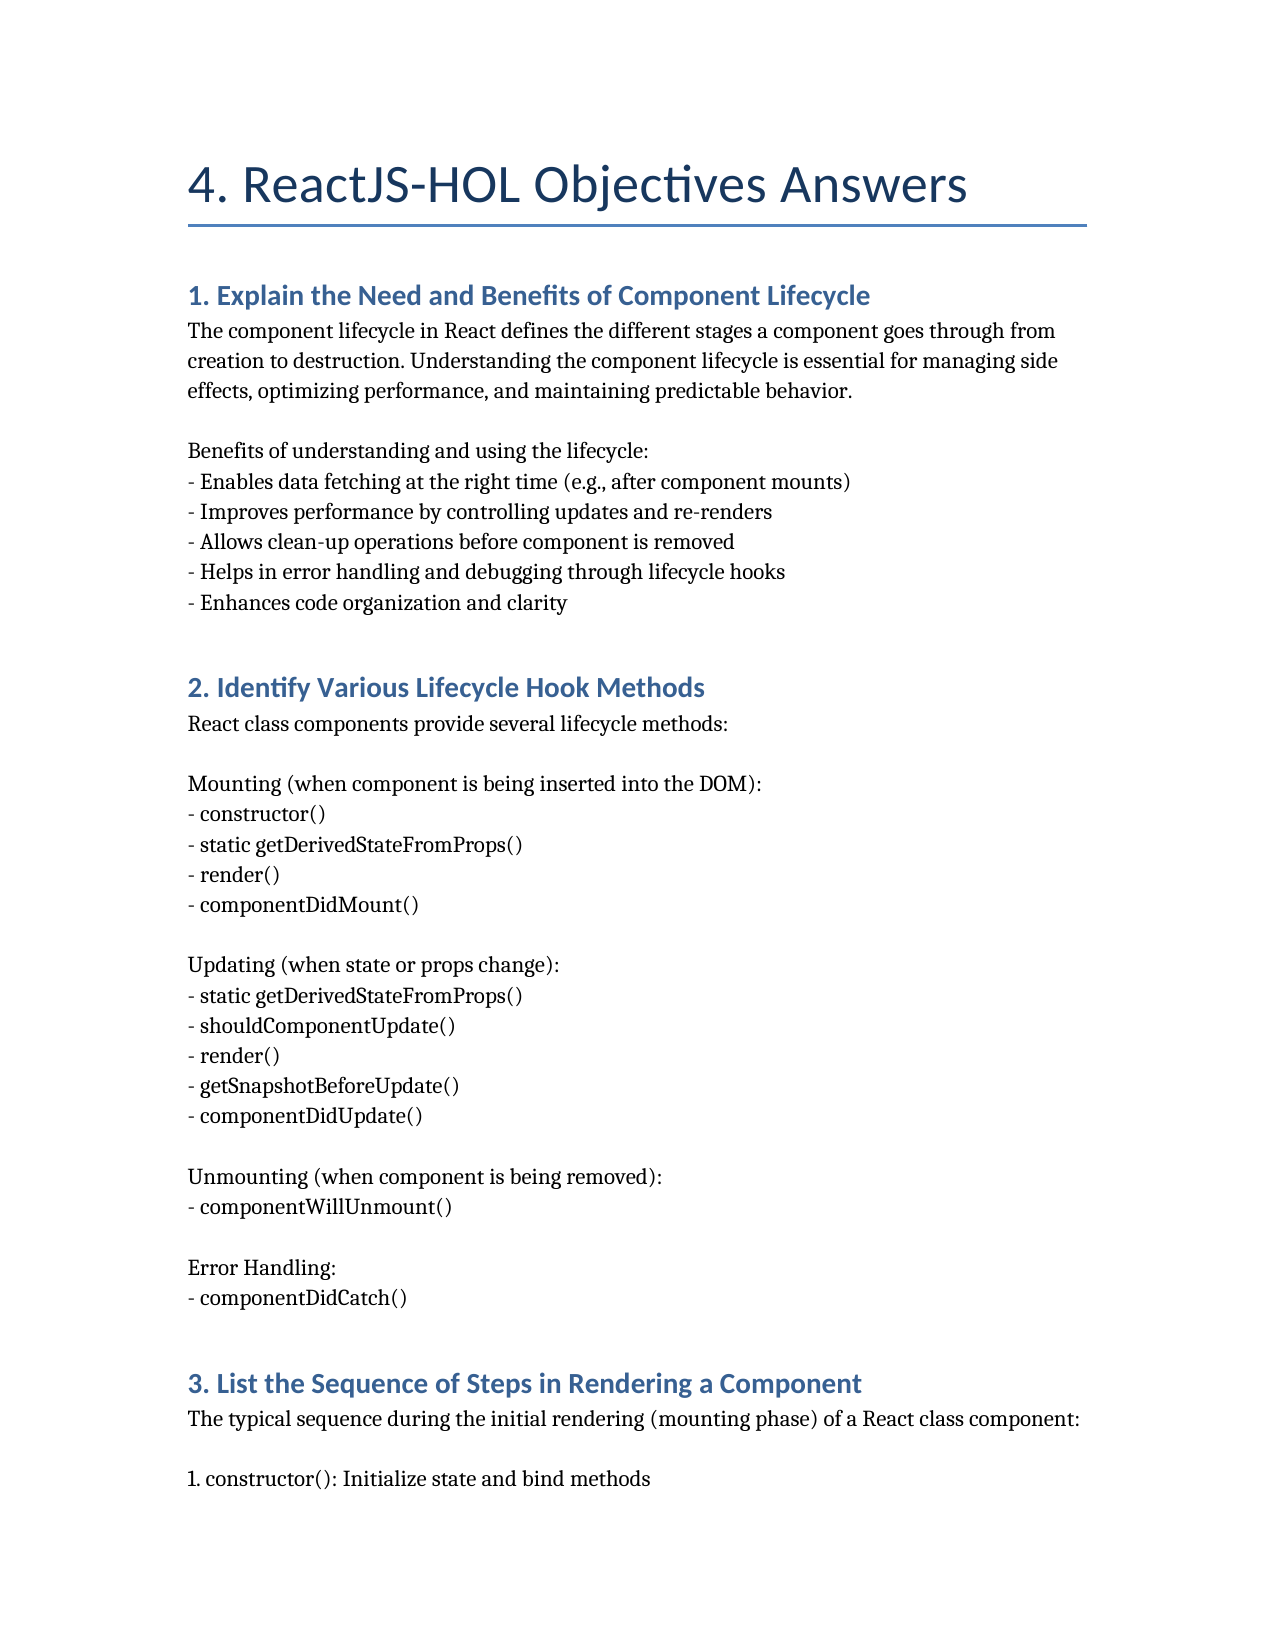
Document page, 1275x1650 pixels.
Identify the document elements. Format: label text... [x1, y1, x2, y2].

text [187, 1406, 1087, 1492]
subtitle 2. Identify Various Lifecycle Hook Methods [187, 669, 1087, 705]
subtitle 1. Explain the Need and Benefits of Component Lifecycle [187, 277, 1087, 312]
subtitle 3. List the Sequence of Steps in Rendering a Component [187, 1365, 1087, 1400]
title 4. ReactJS-HOL Objectives Answers [187, 150, 1087, 227]
text The component lifecycle in React defines the different stages a component goes through from creation to destruction. Understanding the component lifecycle is essential for managing side effects, optimizing performance, and maintaining predictable behavior. Benefits of understanding and using the lifecycle: - Enables data fetching at the right time (e.g., after component mounts) - Improves performance by controlling updates and re-renders - Allows clean-up operations before component is removed - Helps in error handling and debugging through lifecycle hooks - Enhances code organization and clarity [187, 317, 1087, 616]
text React class components provide several lifecycle methods: Mounting (when component is being inserted into the DOM): - constructor() - static getDerivedStateFromProps() - render() - componentDidMount() Updating (when state or props change): - static getDerivedStateFromProps() - shouldComponentUpdate() - render() - getSnapshotBeforeUpdate() - componentDidUpdate() Unmounting (when component is being removed): - componentWillUnmount() Error Handling: - componentDidCatch() [187, 711, 1087, 1311]
